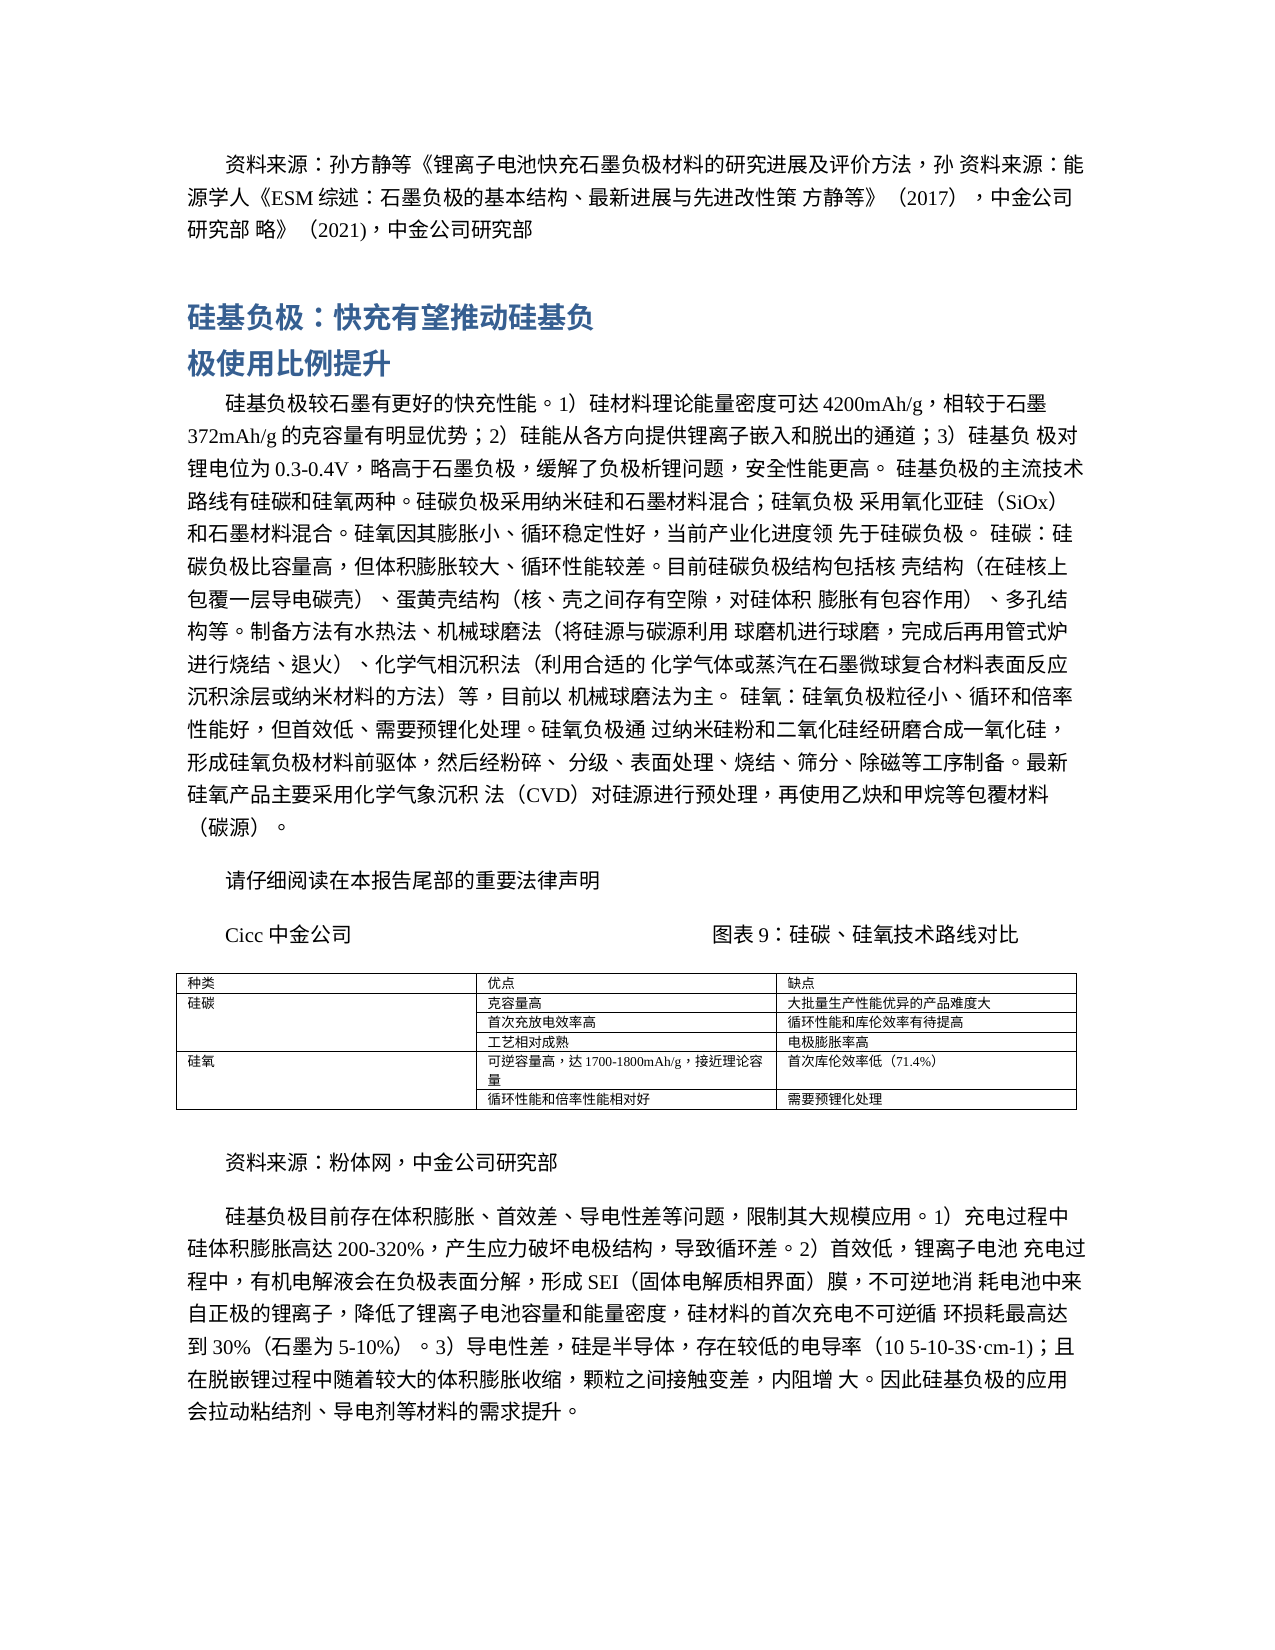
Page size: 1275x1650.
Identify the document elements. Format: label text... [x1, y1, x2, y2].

table_cell 需要预锂化处理 [777, 1090, 1076, 1108]
subtitle 硅基负极：快充有望推动硅基负极使用比例提升 [187, 298, 600, 383]
text 硅基负极目前存在体积膨胀、首效差、导电性差等问题，限制其大规模应用。1）充电过程中 硅体积膨胀高达200-320%，产生应力破坏电极结构，导致循环差。2）首效低，锂离子电池 充电过程中，有机电解液会在负极表面分解，形成SEI（固体电解质相界面）膜，不可逆地消 耗电池中来自正极的锂离子，降低了锂离子电池容量和能量密度，硅材料的首次充电不可逆循 环损耗最高达到30%（石墨为5-10%）。3）导电性差，硅是半导体，存在较低的电导率（10 5-10-3S·cm-1)；且在脱嵌锂过程中随着较大的体积膨胀收缩，颗粒之间接触变差，内阻增 大。因此硅基负极的应用会拉动粘结剂、导电剂等材料的需求提升。 [187, 1202, 1087, 1426]
table_cell 可逆容量高，达1700-1800mAh/g，接近理论容量 [477, 1052, 776, 1089]
table_cell 硅碳 [177, 994, 476, 1051]
table_cell 循环性能和倍率性能相对好 [477, 1090, 776, 1108]
table_cell 电极膨胀率高 [777, 1033, 1076, 1051]
table_cell 克容量高 [477, 994, 776, 1012]
table_cell 首次库伦效率低（71.4%） [777, 1052, 1076, 1089]
table_cell 循环性能和库伦效率有待提高 [777, 1013, 1076, 1032]
table_cell 工艺相对成熟 [477, 1033, 776, 1051]
table_cell 大批量生产性能优异的产品难度大 [777, 994, 1076, 1012]
table_cell 硅氧 [177, 1052, 476, 1108]
text Cicc 中金公司 [187, 920, 600, 948]
table_header 优点 [477, 974, 776, 993]
text 请仔细阅读在本报告尾部的重要法律声明 [187, 866, 1087, 895]
table_cell 首次充放电效率高 [477, 1013, 776, 1032]
table_header 种类 [177, 974, 476, 993]
text 资料来源：孙方静等《锂离子电池快充石墨负极材料的研究进展及评价方法，孙 资料来源：能源学人《ESM综述：石墨负极的基本结构、最新进展与先进改性策 方静等》（2017），中金公司研究部 略》（2021)，中金公司研究部 [187, 150, 1087, 244]
text 图表9：硅碳、硅氧技术路线对比 [675, 920, 1087, 948]
table_header 缺点 [777, 974, 1076, 993]
text 硅基负极较石墨有更好的快充性能。1）硅材料理论能量密度可达4200mAh/g，相较于石墨 372mAh/g的克容量有明显优势；2）硅能从各方向提供锂离子嵌入和脱出的通道；3）硅基负 极对锂电位为0.3-0.4V，略高于石墨负极，缓解了负极析锂问题，安全性能更高。 硅基负极的主流技术路线有硅碳和硅氧两种。硅碳负极采用纳米硅和石墨材料混合；硅氧负极 采用氧化亚硅（SiOx）和石墨材料混合。硅氧因其膨胀小、循环稳定性好，当前产业化进度领 先于硅碳负极。 硅碳：硅碳负极比容量高，但体积膨胀较大、循环性能较差。目前硅碳负极结构包括核 壳结构（在硅核上包覆一层导电碳壳）、蛋黄壳结构（核、壳之间存有空隙，对硅体积 膨胀有包容作用）、多孔结构等。制备方法有水热法、机械球磨法（将硅源与碳源利用 球磨机进行球磨，完成后再用管式炉进行烧结、退火）、化学气相沉积法（利用合适的 化学气体或蒸汽在石墨微球复合材料表面反应沉积涂层或纳米材料的方法）等，目前以 机械球磨法为主。 硅氧：硅氧负极粒径小、循环和倍率性能好，但首效低、需要预锂化处理。硅氧负极通 过纳米硅粉和二氧化硅经研磨合成一氧化硅，形成硅氧负极材料前驱体，然后经粉碎、 分级、表面处理、烧结、筛分、除磁等工序制备。最新硅氧产品主要采用化学气象沉积 法（CVD）对硅源进行预处理，再使用乙炔和甲烷等包覆材料（碳源）。 [187, 389, 1087, 841]
text 资料来源：粉体网，中金公司研究部 [187, 1148, 600, 1177]
